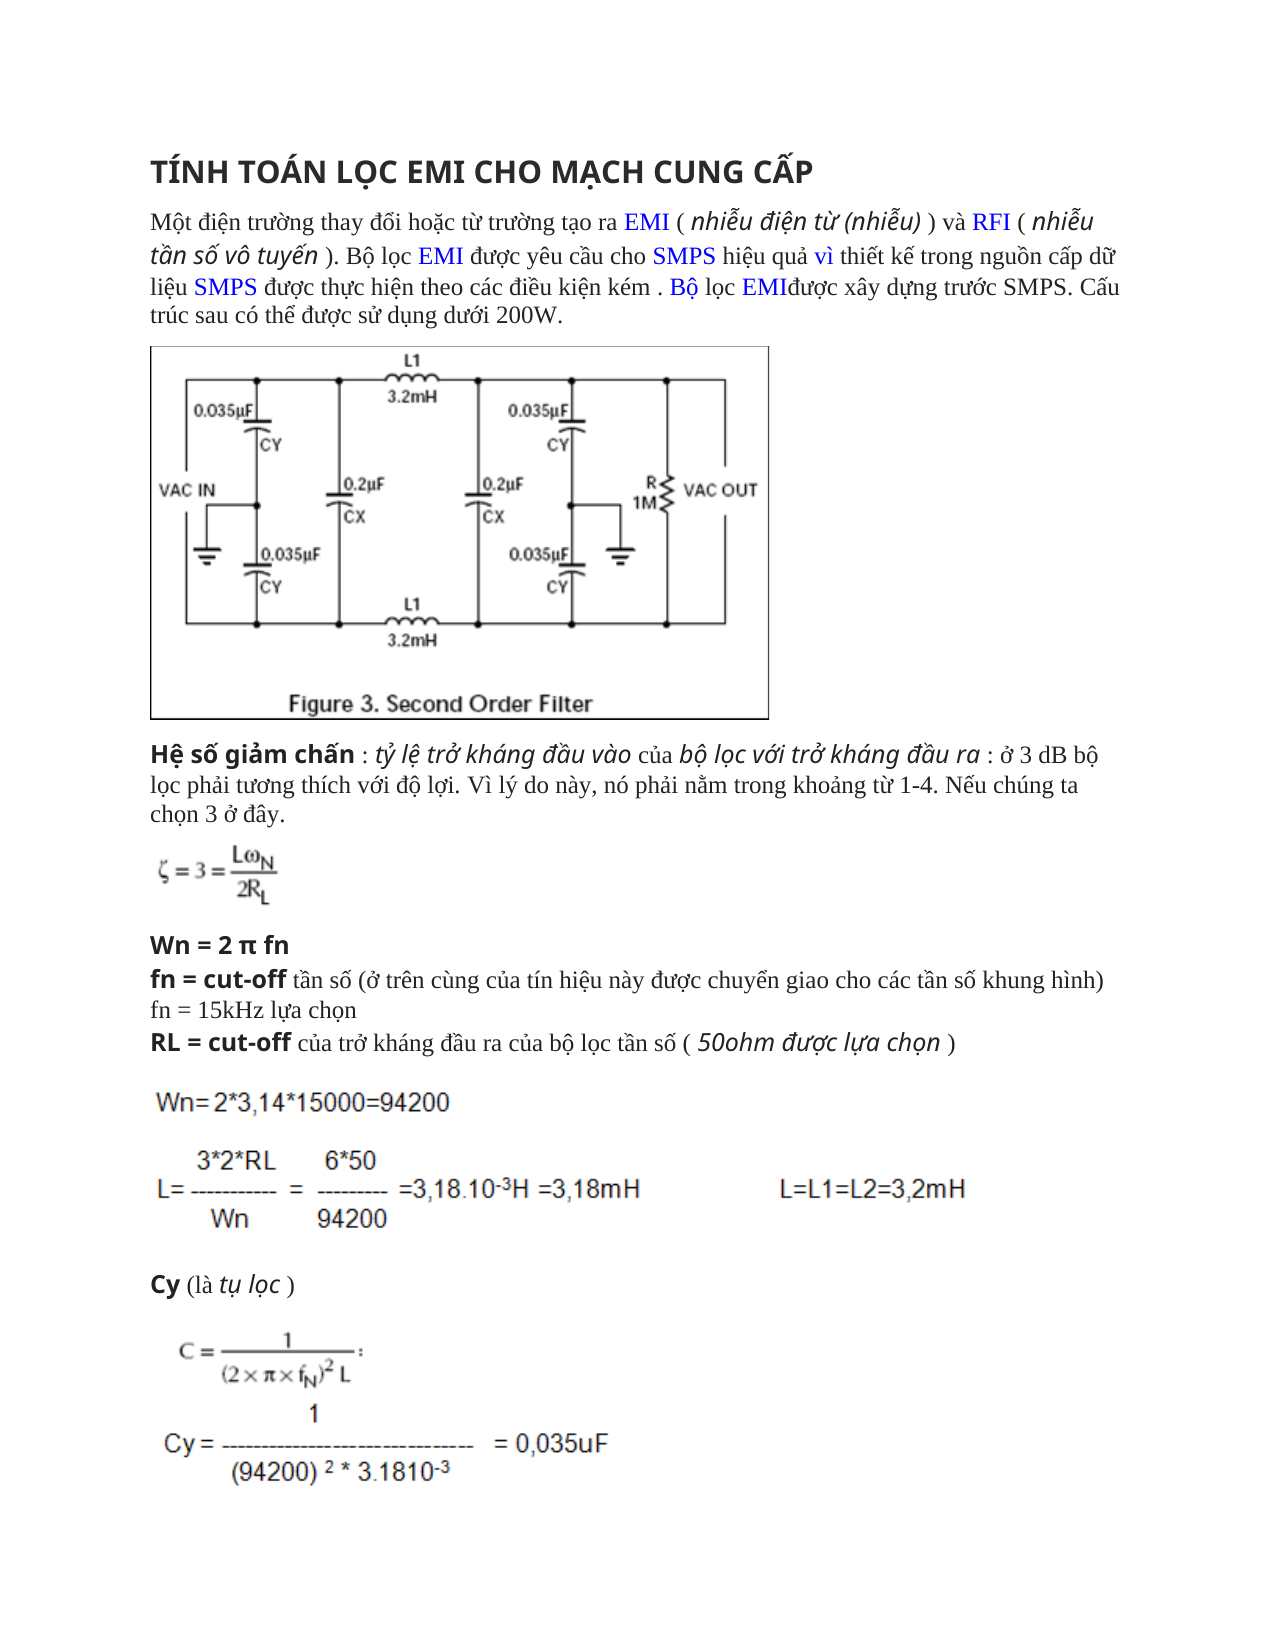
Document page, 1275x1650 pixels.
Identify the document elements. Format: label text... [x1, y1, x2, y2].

picture [150, 346, 770, 720]
text Cy (là tụ lọc ) [150, 1267, 1125, 1301]
text Wn = 2 π fn fn = cut-off tần số (ở trên cùng của tín hiệu này được chuyển giao cho các tần số khung hình) fn = 15kHz lựa chọn RL = cut-off của trở kháng đầu ra của bộ lọc tần số ( 50ohm được lựa chọn ) [150, 927, 1125, 1058]
picture [150, 1317, 644, 1500]
subtitle TÍNH TOÁN LỌC EMI CHO MẠCH CUNG CẤP [150, 150, 1125, 193]
picture [150, 844, 300, 911]
text Một điện trường thay đổi hoặc từ trường tạo ra EMI ( nhiễu điện từ (nhiễu) ) và RFI ( nhiễu tần số vô tuyến ). Bộ lọc EMI được yêu cầu cho SMPS hiệu quả vì thiết kế trong nguồn cấp dữ liệu SMPS được thực hiện theo các điều kiện kém . Bộ lọc EMIđược xây dựng trước SMPS. Cấu trúc sau có thể được sử dụng dưới 200W. [150, 204, 1125, 329]
picture [150, 1075, 976, 1250]
text Hệ số giảm chấn : tỷ lệ trở kháng đầu vào của bộ lọc với trở kháng đầu ra : ở 3 dB bộ lọc phải tương thích với độ lợi. Vì lý do này, nó phải nằm trong khoảng từ 1-4. Nếu chúng ta chọn 3 ở đây. [150, 737, 1125, 828]
